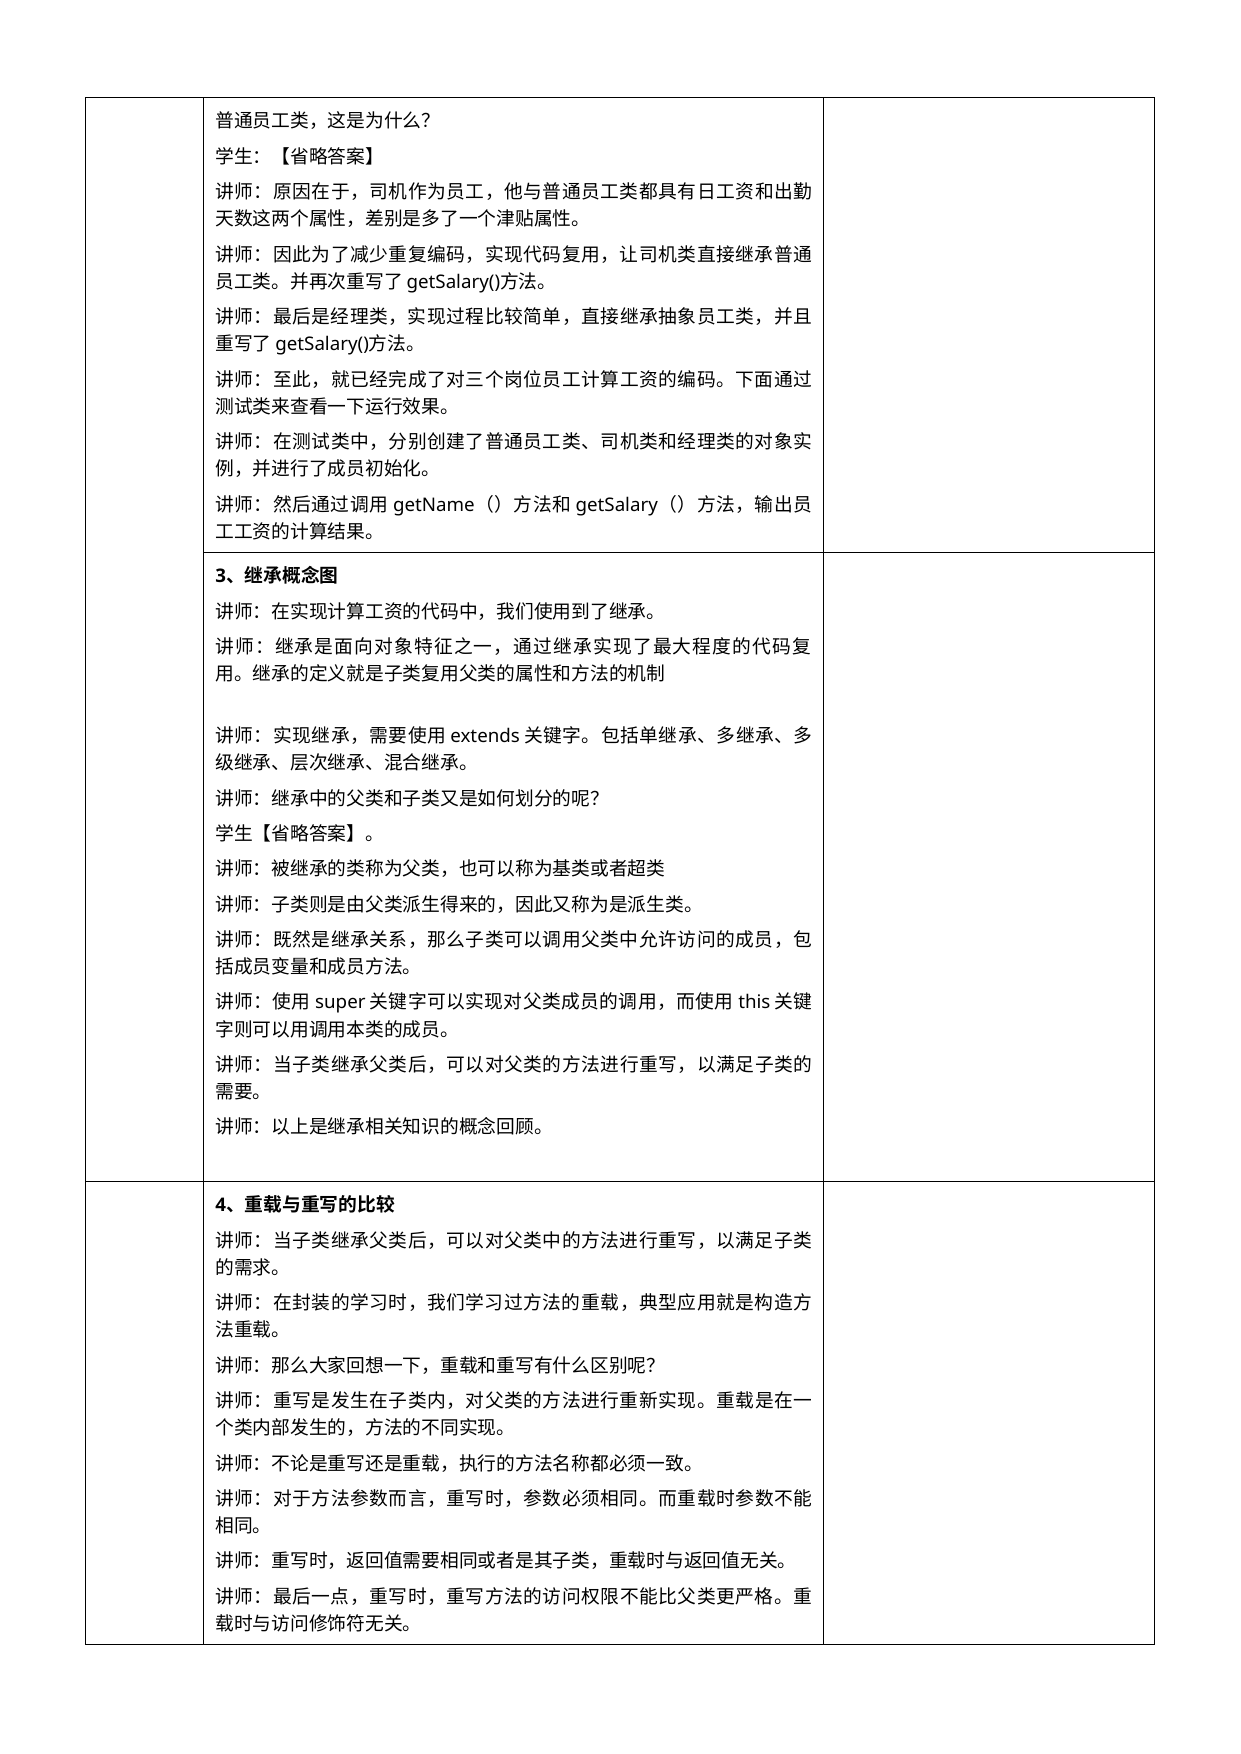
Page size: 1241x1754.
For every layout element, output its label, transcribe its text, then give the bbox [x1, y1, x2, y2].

table_cell [824, 1182, 1154, 1644]
table_cell [824, 98, 1154, 552]
table_cell [824, 553, 1154, 1181]
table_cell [204, 98, 823, 552]
table_cell 3、继承概念图 讲师：在实现计算工资的代码中，我们使用到了继承。 讲师：继承是面向对象特征之一，通过继承实现了最大程度的代码复用。继承的定义就是子类复用父类的属性和方法的机制 讲师：实现继承，需要使用extends关键字。包括单继承、多继承、多级继承、层次继承、混合继承。 讲师：继承中的父类和子类又是如何划分的呢？ 学生【省略答案】。 讲师：被继承的类称为父类，也可以称为基类或者超类 讲师：子类则是由父类派生得来的，因此又称为是派生类。 讲师：既然是继承关系，那么子类可以调用父类中允许访问的成员，包括成员变量和成员方法。 讲师：使用super关键字可以实现对父类成员的调用，而使用this关键字则可以用调用本类的成员。 讲师：当子类继承父类后，可以对父类的方法进行重写，以满足子类的需要。 讲师：以上是继承相关知识的概念回顾。 [204, 553, 823, 1181]
table_cell 4、重载与重写的比较 讲师：当子类继承父类后，可以对父类中的方法进行重写，以满足子类的需求。 讲师：在封装的学习时，我们学习过方法的重载，典型应用就是构造方法重载。 讲师：那么大家回想一下，重载和重写有什么区别呢？ 讲师：重写是发生在子类内，对父类的方法进行重新实现。重载是在一个类内部发生的，方法的不同实现。 讲师：不论是重写还是重载，执行的方法名称都必须一致。 讲师：对于方法参数而言，重写时，参数必须相同。而重载时参数不能相同。 讲师：重写时，返回值需要相同或者是其子类，重载时与返回值无关。 讲师：最后一点，重写时，重写方法的访问权限不能比父类更严格。重载时与访问修饰符无关。 [204, 1182, 823, 1644]
table_cell [86, 1182, 203, 1644]
